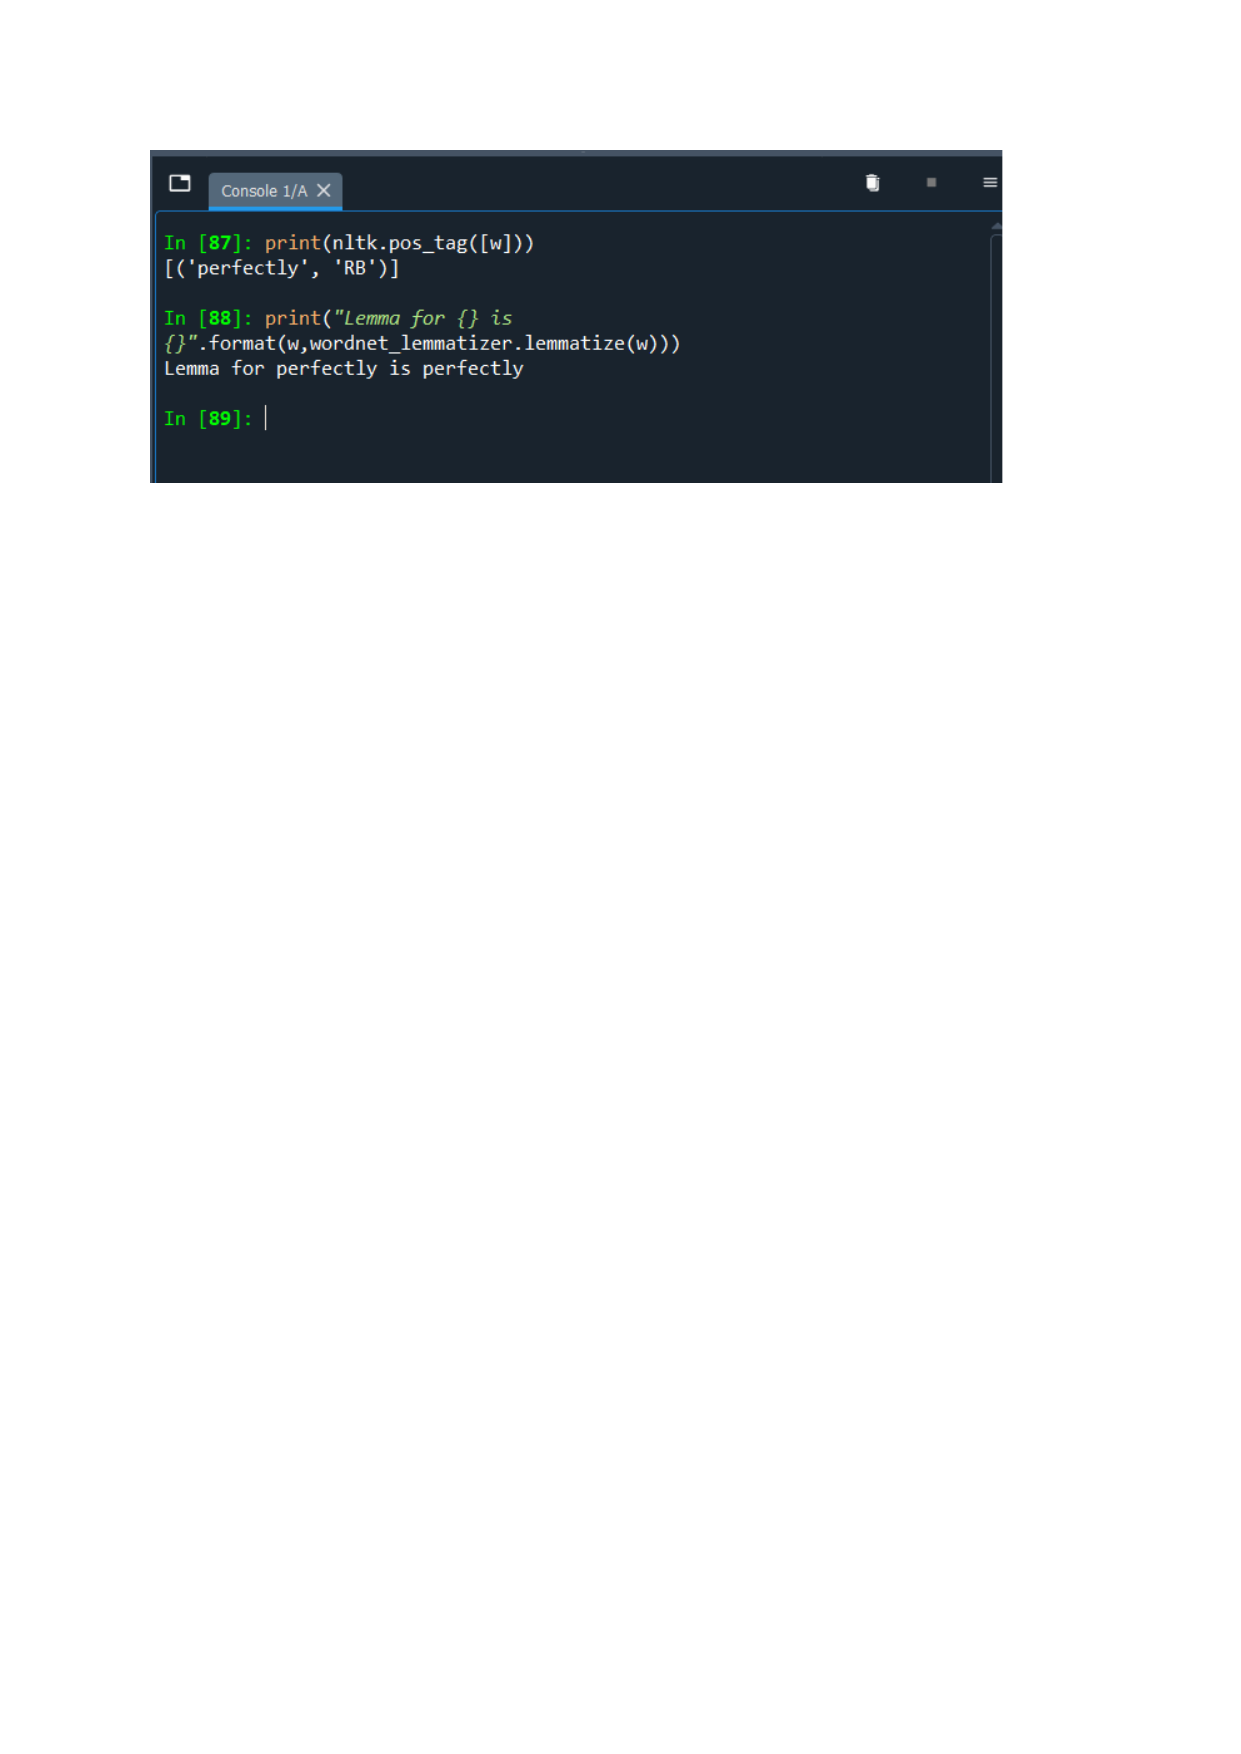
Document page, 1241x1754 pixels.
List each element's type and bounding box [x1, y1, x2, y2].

picture [150, 150, 1003, 483]
